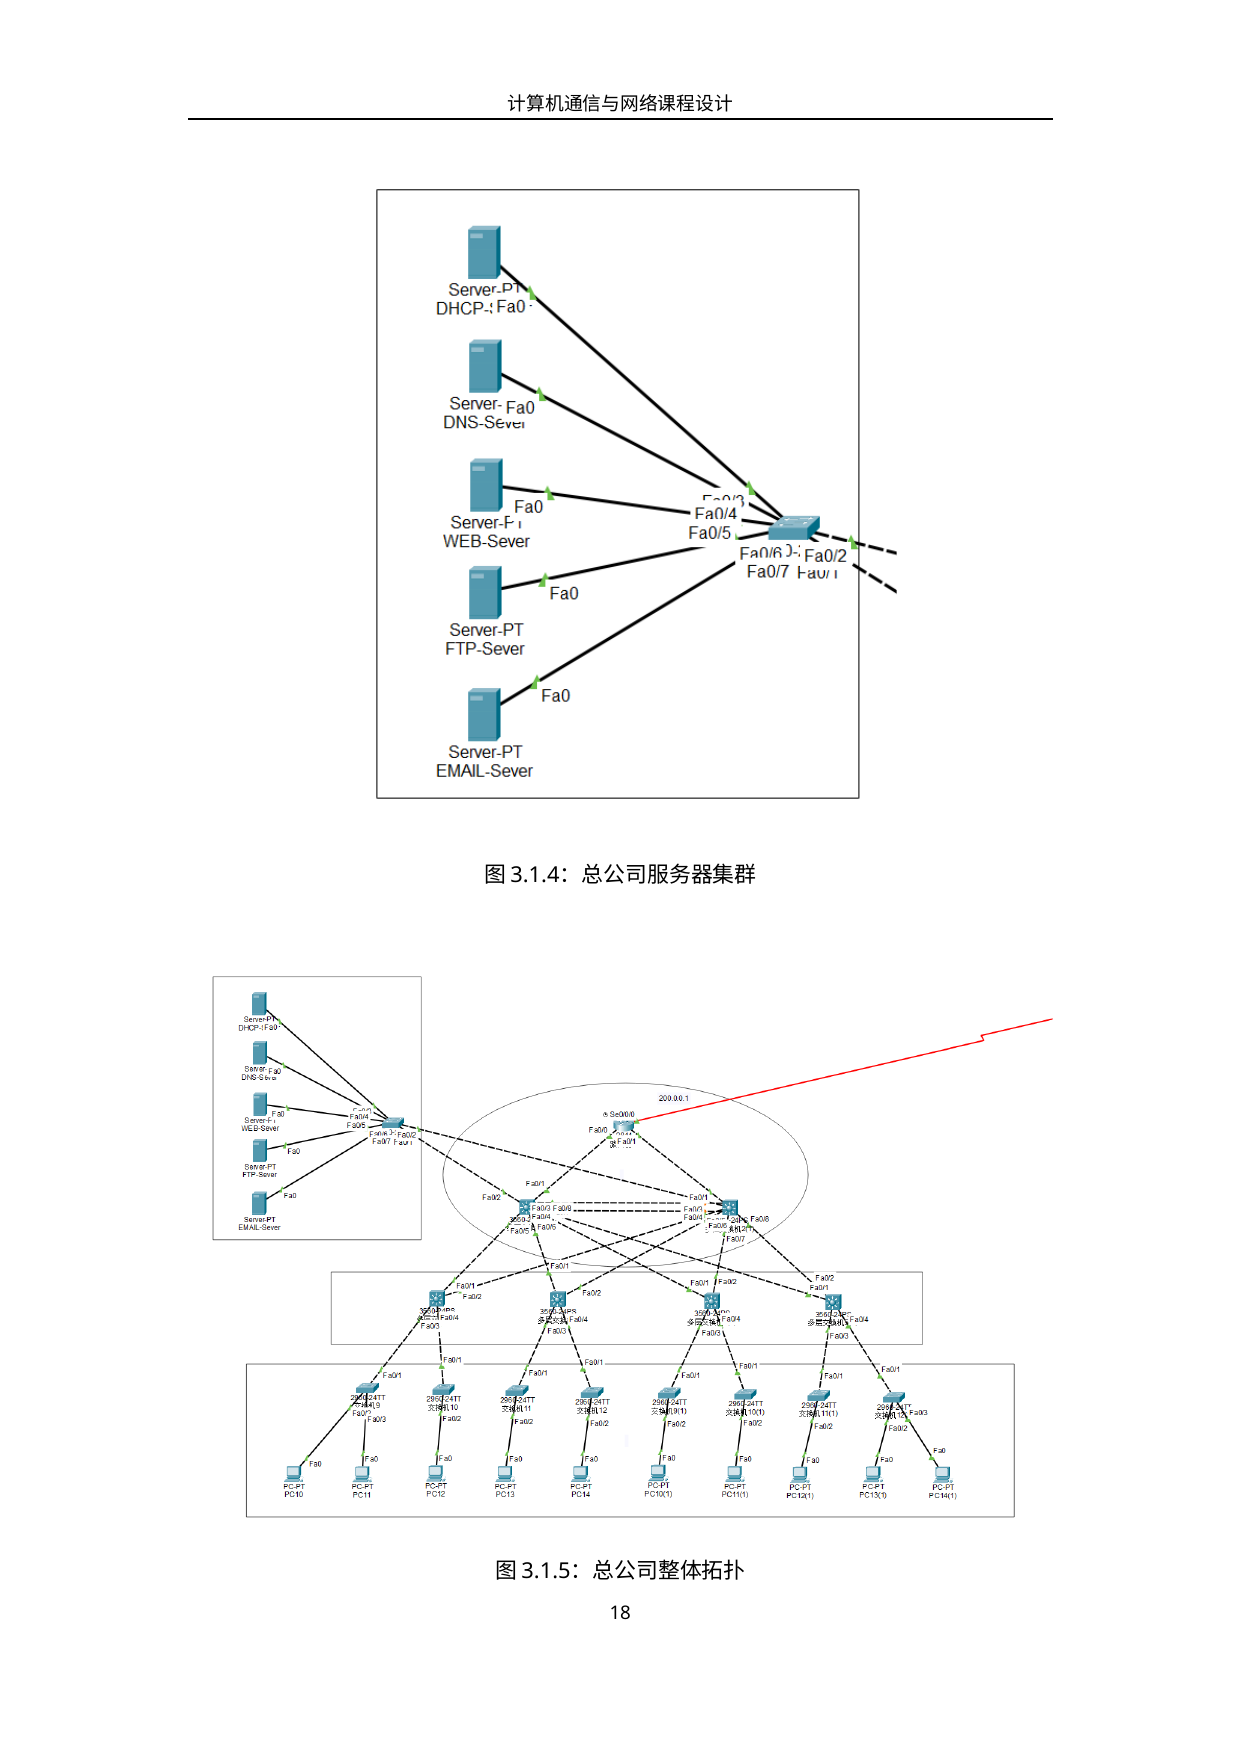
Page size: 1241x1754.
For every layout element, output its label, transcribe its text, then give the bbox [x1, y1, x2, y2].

picture [343, 159, 897, 830]
text 图3.1.5：总公司整体拓扑 [187, 1553, 1053, 1585]
picture [187, 952, 1053, 1525]
text 图3.1.4：总公司服务器集群 [187, 857, 1053, 890]
